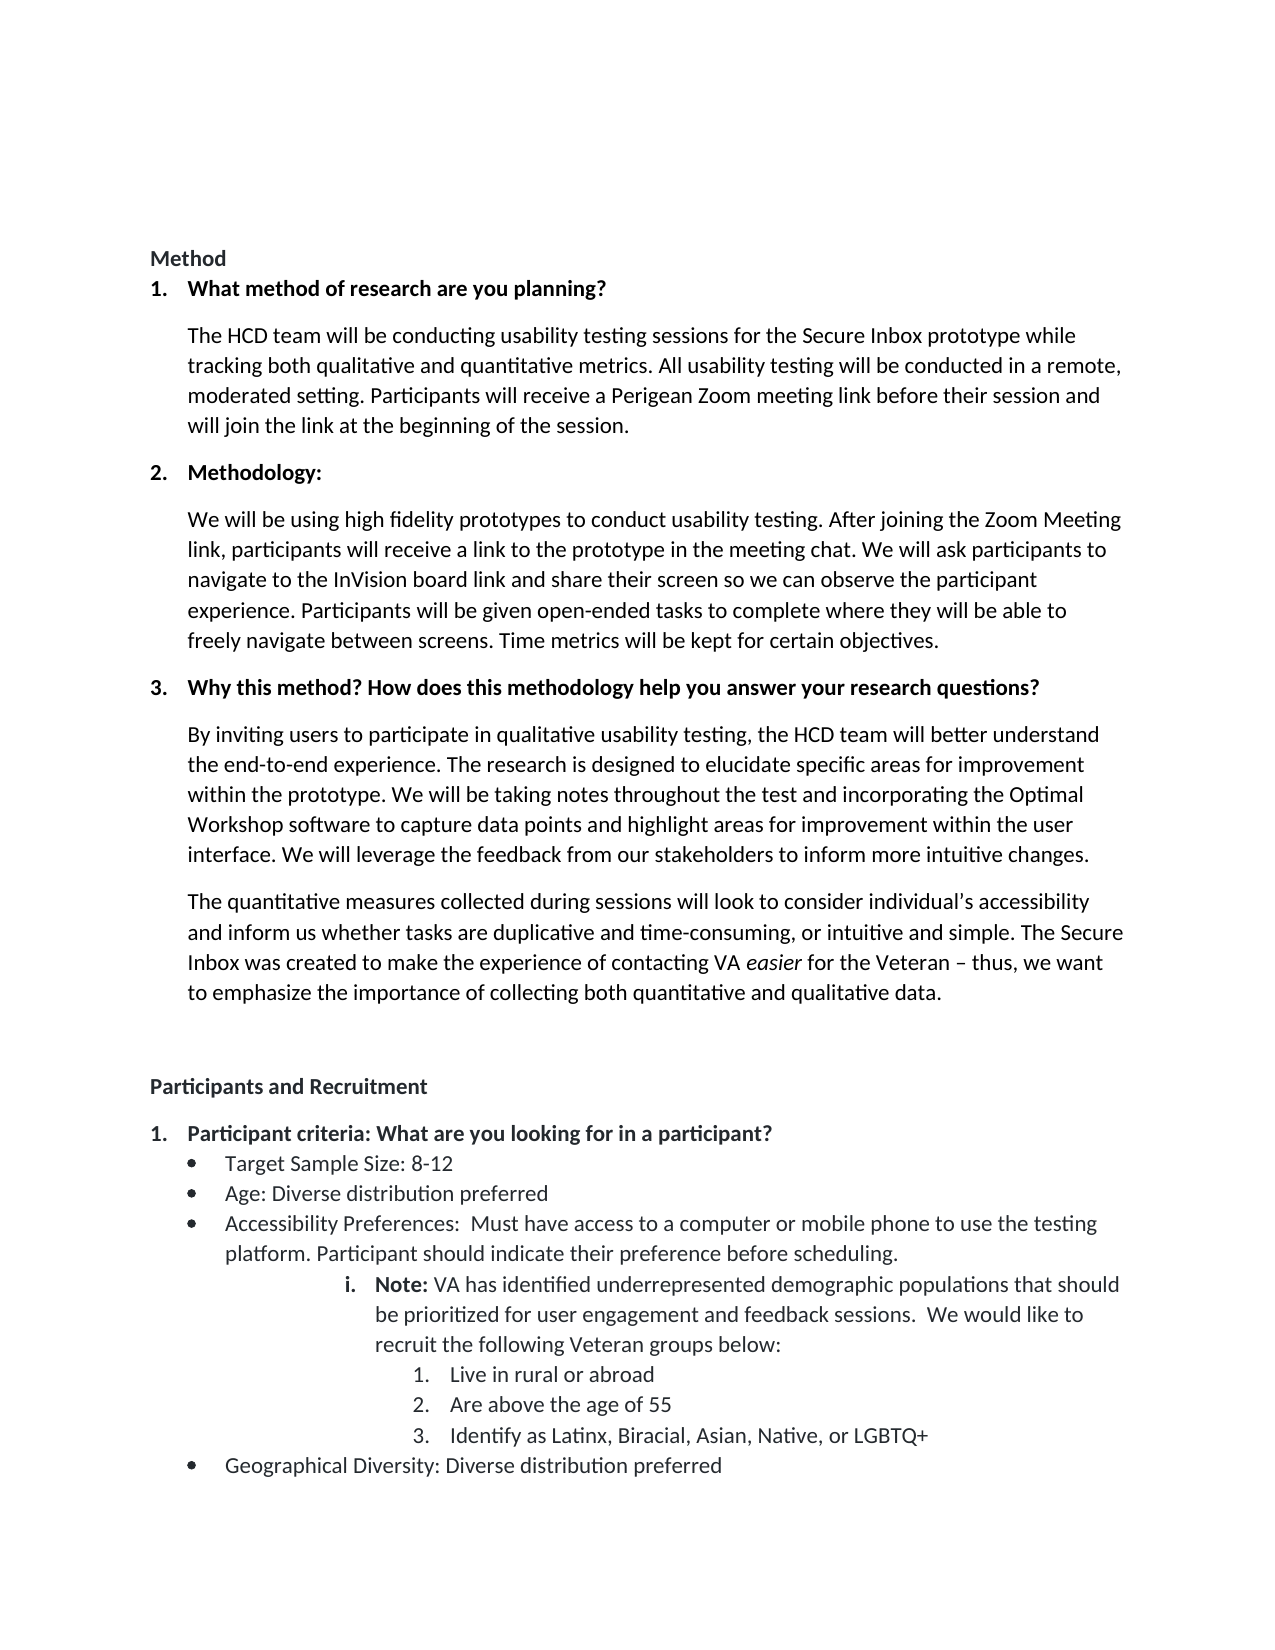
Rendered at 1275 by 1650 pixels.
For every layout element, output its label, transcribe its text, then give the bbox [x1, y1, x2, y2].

list Are above the age of 55 [412, 1391, 1125, 1419]
text We will be using high fidelity prototypes to conduct usability testing. After joining the Zoom Meeting link, participants will receive a link to the prototype in the meeting chat. We will ask participants to navigate to the InVision board link and share their screen so we can observe the participant experience. Participants will be given open-ended tasks to complete where they will be able to freely navigate between screens. Time metrics will be kept for certain objectives. [187, 505, 1125, 654]
text The quantitative measures collected during sessions will look to consider individual’s accessibility and inform us whether tasks are duplicative and time-consuming, or intuitive and simple. The Secure Inbox was created to make the experience of contacting VA easier for the Veteran – thus, we want to emphasize the importance of collecting both quantitative and qualitative data. [187, 887, 1125, 1006]
list Live in rural or abroad [412, 1360, 1125, 1388]
list Why this method? How does this methodology help you answer your research questions? [150, 673, 1125, 701]
list Geographical Diversity: Diverse distribution preferred [187, 1451, 1125, 1479]
text The HCD team will be conducting usability testing sessions for the Secure Inbox prototype while tracking both qualitative and quantitative metrics. All usability testing will be conducted in a remote, moderated setting. Participants will receive a Perigean Zoom meeting link before their session and will join the link at the beginning of the session. [187, 321, 1125, 439]
list Note: VA has identified underrepresented demographic populations that should be prioritized for user engagement and feedback sessions. We would like to recruit the following Veteran groups below: [356, 1270, 1125, 1358]
list Target Sample Size: 8-12 [187, 1149, 1125, 1177]
list Age: Diverse distribution preferred [187, 1179, 1125, 1207]
list What method of research are you planning? [150, 274, 1125, 302]
subtitle Method [150, 244, 1125, 272]
text By inviting users to participate in qualitative usability testing, the HCD team will better understand the end-to-end experience. The research is designed to elucidate specific areas for improvement within the prototype. We will be taking notes throughout the test and incorporating the Optimal Workshop software to capture data points and highlight areas for improvement within the user interface. We will leverage the feedback from our stakeholders to inform more intuitive changes. [187, 720, 1125, 869]
list Participant criteria: What are you looking for in a participant? [150, 1119, 1125, 1147]
list Identify as Latinx, Biracial, Asian, Native, or LGBTQ+ [412, 1421, 1125, 1449]
list Methodology: [150, 458, 1125, 486]
text Participants and Recruitment [150, 1072, 1125, 1100]
list Accessibility Preferences: Must have access to a computer or mobile phone to use the testing platform. Participant should indicate their preference before scheduling. [187, 1209, 1125, 1268]
